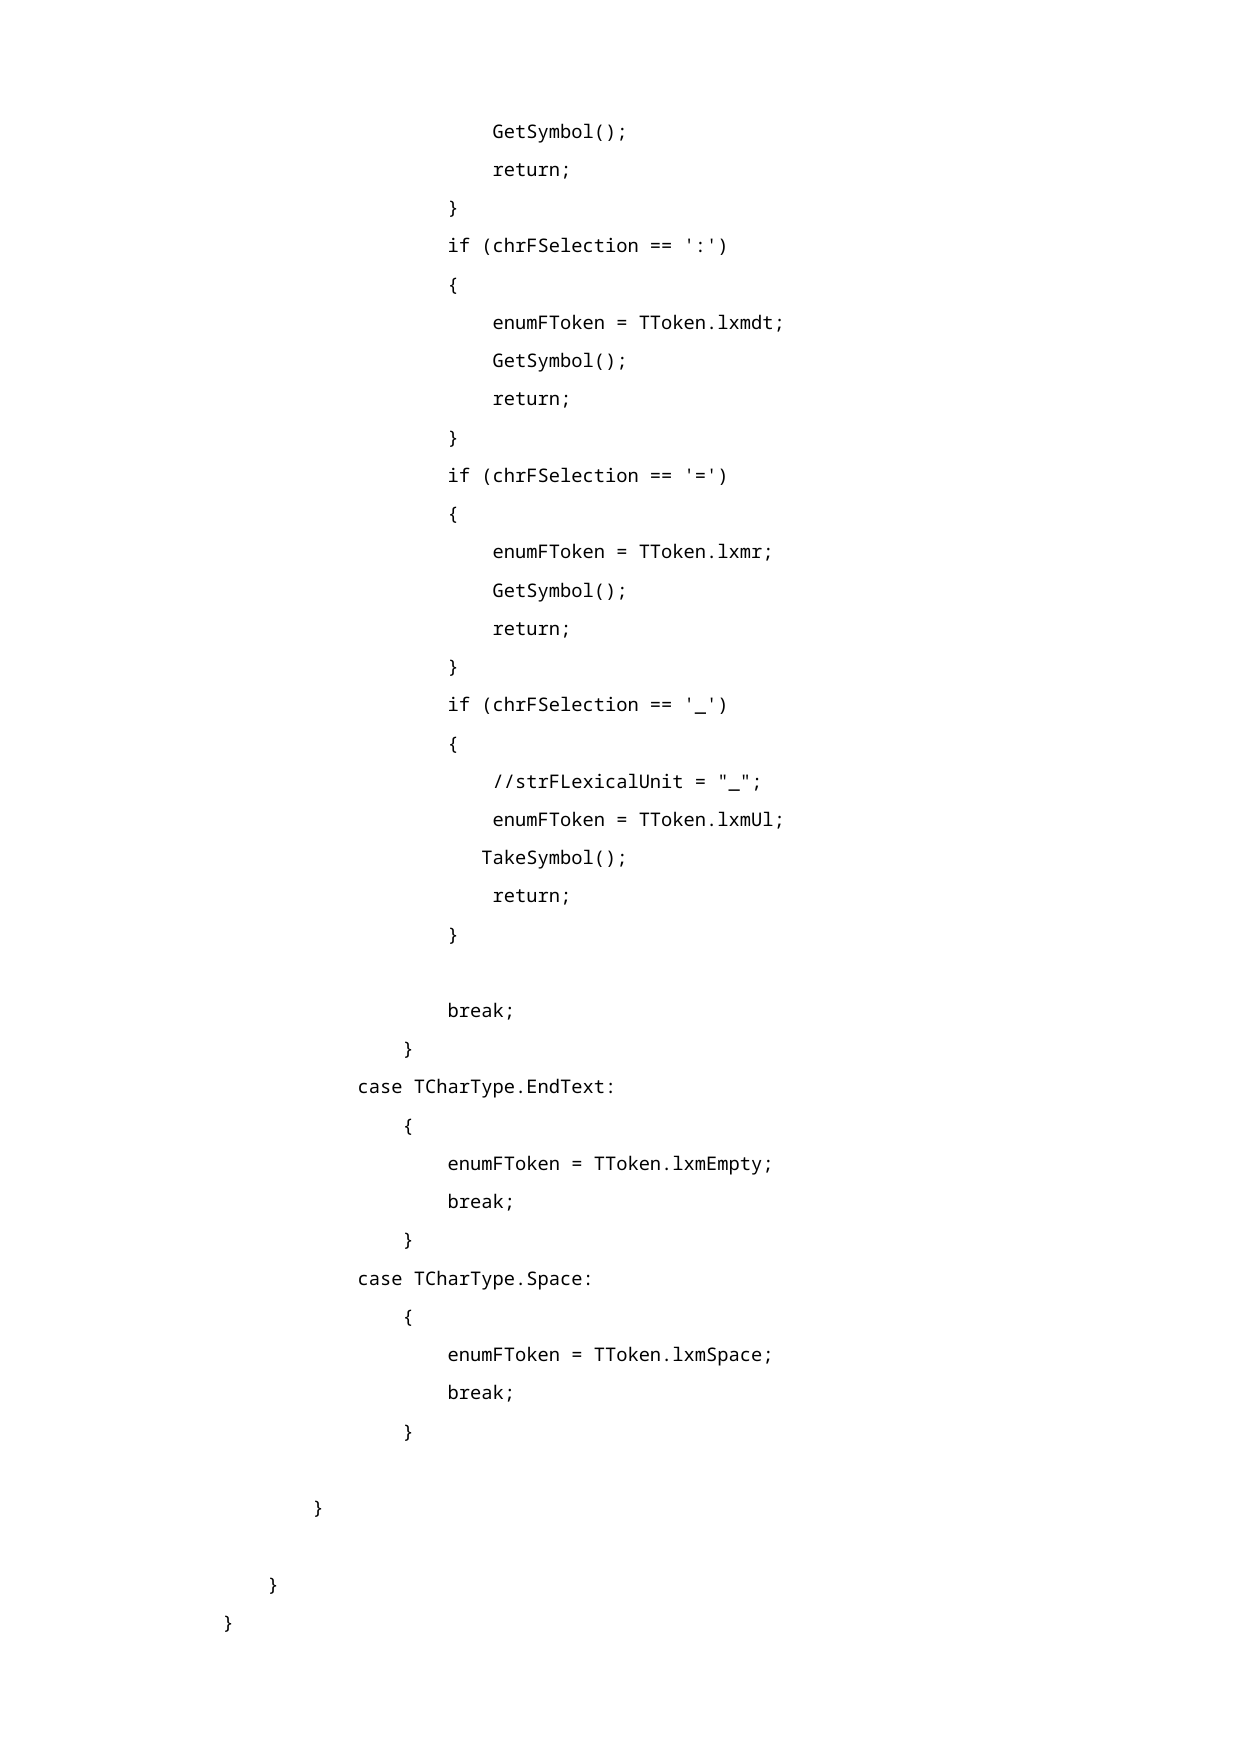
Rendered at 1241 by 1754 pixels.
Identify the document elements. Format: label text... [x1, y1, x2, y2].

text return; [177, 156, 1152, 182]
text case TCharType.EndText: [177, 1074, 1152, 1099]
text //strFLexicalUnit = "_"; [177, 768, 1152, 793]
text } [177, 1571, 1152, 1596]
text } [177, 1609, 1152, 1634]
text } [177, 653, 1152, 679]
text } [177, 194, 1152, 220]
text break; [177, 1188, 1152, 1214]
text { [177, 730, 1152, 755]
text case TCharType.Space: [177, 1265, 1152, 1291]
text } [177, 1227, 1152, 1252]
text if (chrFSelection == '=') [177, 462, 1152, 488]
text enumFToken = TToken.lxmSpace; [177, 1341, 1152, 1367]
text } [177, 1036, 1152, 1061]
text TakeSymbol(); [177, 844, 1152, 870]
text if (chrFSelection == ':') [177, 233, 1152, 258]
text GetSymbol(); [177, 118, 1152, 144]
text { [177, 271, 1152, 297]
text GetSymbol(); [177, 577, 1152, 602]
text } [177, 1494, 1152, 1520]
text return; [177, 615, 1152, 641]
text enumFToken = TToken.lxmEmpty; [177, 1150, 1152, 1176]
text if (chrFSelection == '_') [177, 692, 1152, 717]
text break; [177, 997, 1152, 1023]
text enumFToken = TToken.lxmr; [177, 539, 1152, 564]
text { [177, 1303, 1152, 1329]
text { [177, 1112, 1152, 1138]
text break; [177, 1380, 1152, 1405]
text } [177, 424, 1152, 449]
text GetSymbol(); [177, 347, 1152, 373]
text } [177, 1418, 1152, 1443]
text enumFToken = TToken.lxmdt; [177, 309, 1152, 335]
text { [177, 500, 1152, 526]
text return; [177, 386, 1152, 411]
text return; [177, 883, 1152, 908]
text } [177, 921, 1152, 946]
text enumFToken = TToken.lxmUl; [177, 806, 1152, 832]
